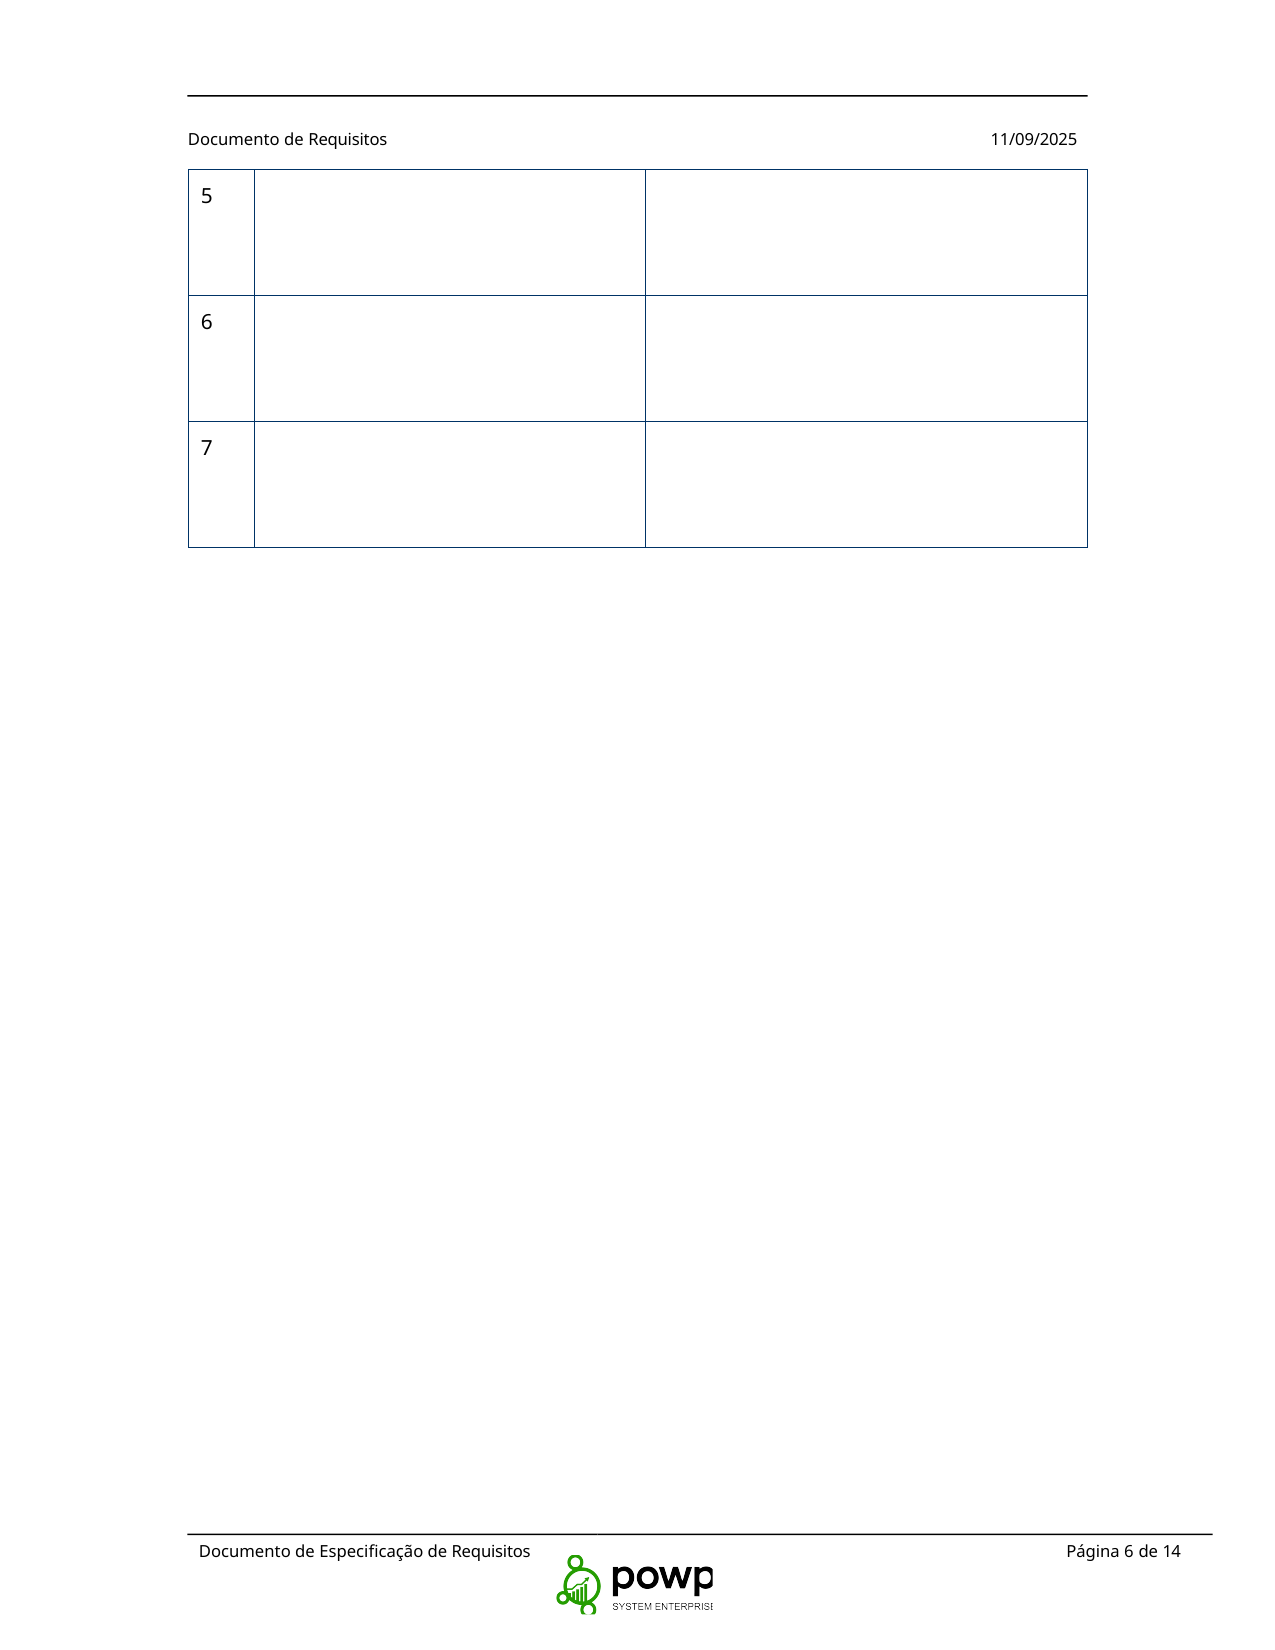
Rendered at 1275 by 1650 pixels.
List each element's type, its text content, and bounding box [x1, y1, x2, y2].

table_cell [646, 422, 1087, 547]
table_cell [255, 422, 645, 547]
table_cell [646, 296, 1087, 421]
table_cell [255, 170, 645, 295]
table_cell [646, 170, 1087, 295]
picture [556, 1555, 713, 1615]
table_cell 6 [189, 296, 254, 421]
table_cell 7 [189, 422, 254, 547]
table_cell [255, 296, 645, 421]
table_cell 5 [189, 170, 254, 295]
